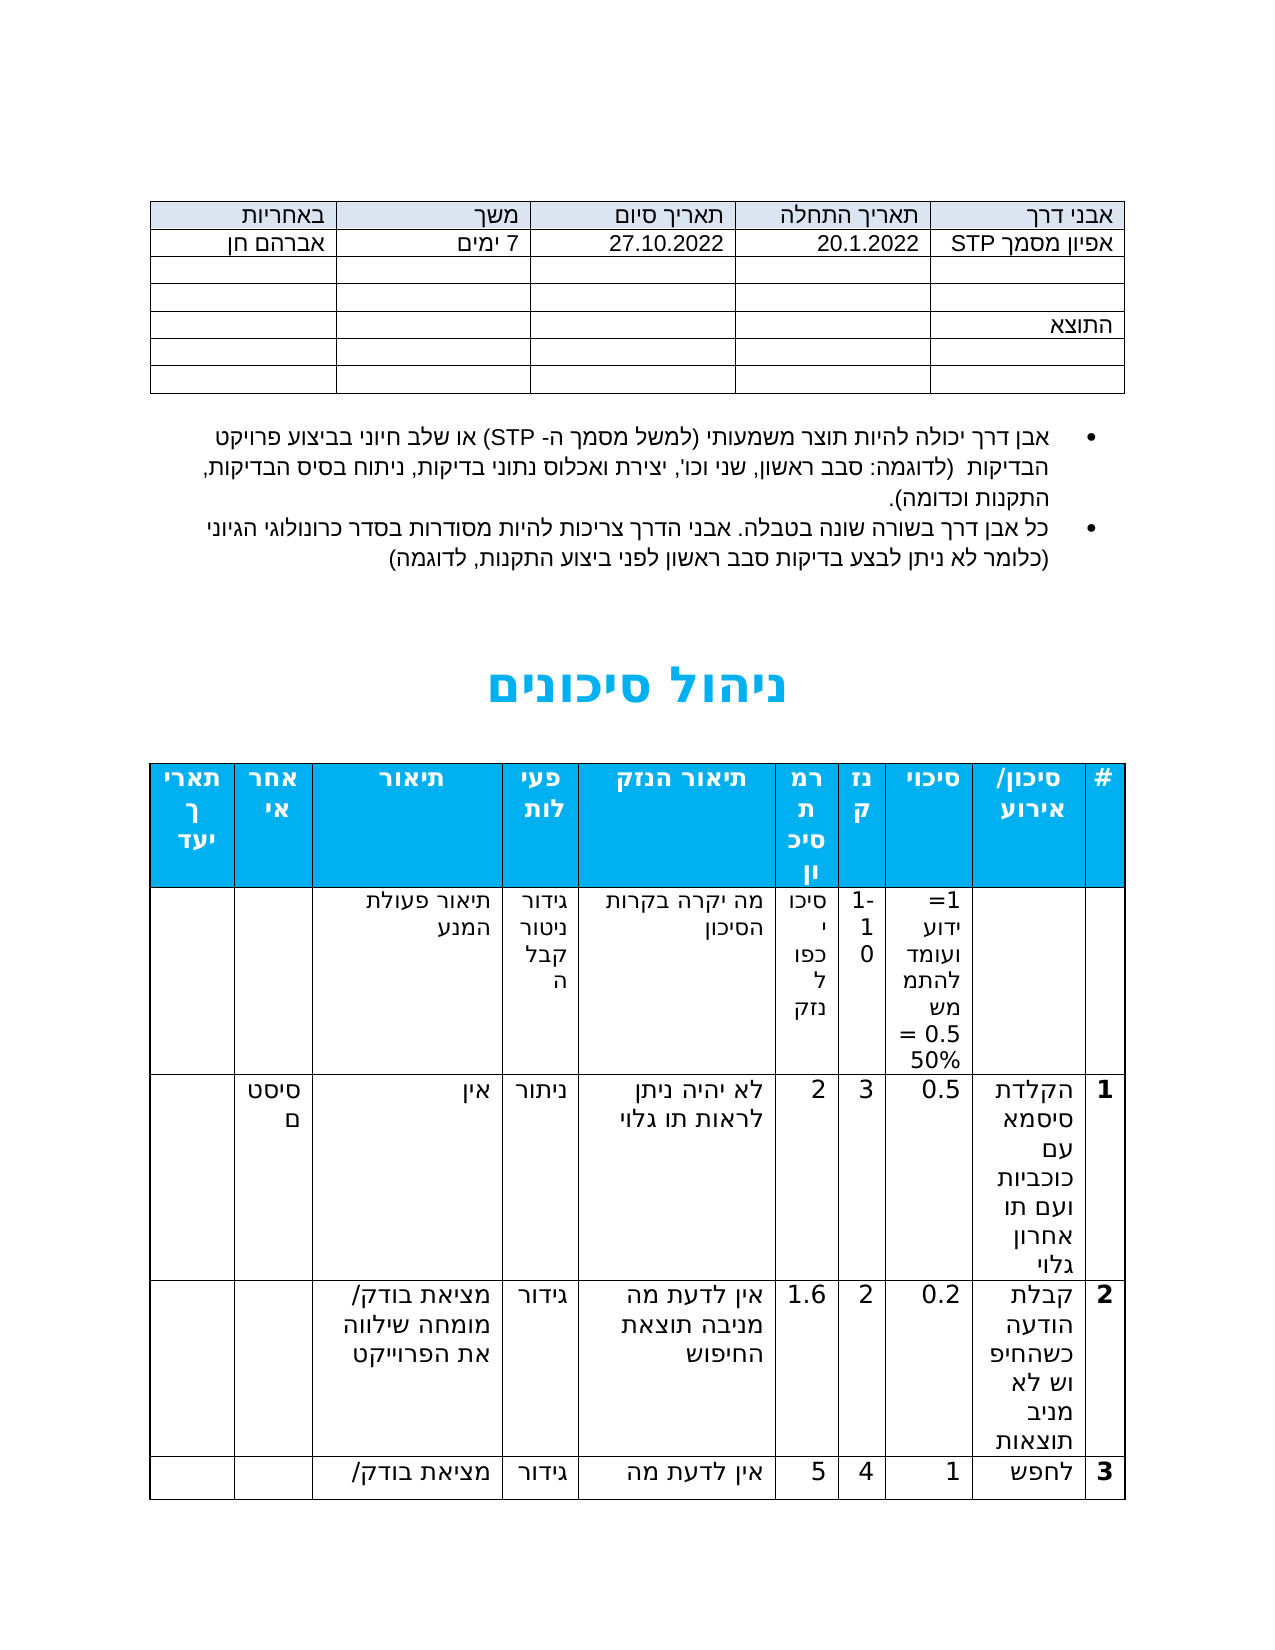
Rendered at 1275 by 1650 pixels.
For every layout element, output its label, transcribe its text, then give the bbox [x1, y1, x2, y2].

table_cell אין לדעת מה מניבה תוצאת החיפוש [579, 1281, 775, 1456]
list אבן דרך יכולה להיות תוצר משמעותי (למשל מסמך ה- STP) או שלב חיוני בביצוע פרויקט הבדיקות (לדוגמה: סבב ראשון, שני וכו', יצירת ואכלוס נתוני בדיקות, ניתוח בסיס הבדיקות, התקנות וכדומה). [150, 424, 1087, 511]
table_cell [736, 339, 930, 365]
table_cell מציאת בודק/ מומחה שילווה את הפרוייקט [313, 1281, 502, 1456]
table_cell גידור [503, 1281, 578, 1456]
table_cell 20.1.2022 [736, 230, 930, 256]
table_cell התוצא [931, 312, 1124, 338]
table_header סיכון/ אירוע [973, 764, 1085, 887]
table_cell 7 ימים [337, 230, 530, 256]
table_cell [151, 366, 336, 393]
table_cell 3 [839, 1075, 885, 1279]
table_cell אפיון מסמך STP [931, 230, 1124, 256]
table_cell ניתור [503, 1075, 578, 1279]
table_cell [736, 284, 930, 311]
table_cell [235, 888, 312, 1074]
table_cell [151, 1281, 234, 1456]
list כל אבן דרך בשורה שונה בטבלה. אבני הדרך צריכות להיות מסודרות בסדר כרונולוגי הגיוני (כלומר לא ניתן לבצע בדיקות סבב ראשון לפני ביצוע התקנות, לדוגמה) [150, 515, 1087, 571]
table_header תאריך התחלה [736, 202, 930, 228]
table_header אחראי [235, 764, 312, 887]
table_header נזק [839, 764, 885, 887]
table_cell 1= ידוע ועומד להתממש 0.5 = 50% [886, 888, 972, 1074]
table_cell [151, 888, 234, 1074]
table_cell 3 [1086, 1457, 1124, 1499]
table_cell הקלדת סיסמא עם כוכביות ועם תו אחרון גלוי [973, 1075, 1085, 1279]
table_cell [337, 257, 530, 283]
table_cell לחפש באתר [973, 1457, 1085, 1499]
table_header פעילות [503, 764, 578, 887]
table_cell 2 [1086, 1281, 1124, 1456]
table_cell סיכוי כפול נזק [776, 888, 838, 1074]
table_header תאריך יעד [151, 764, 234, 887]
table_cell 27.10.2022 [531, 230, 735, 256]
table_cell 4 [839, 1457, 885, 1499]
table_header תיאור הנזק [579, 764, 775, 887]
table_cell 0.5 [886, 1075, 972, 1279]
table_cell [337, 312, 530, 338]
table_cell [931, 284, 1124, 311]
table_header אבני דרך [931, 202, 1124, 228]
table_cell [337, 284, 530, 311]
table_cell גידור ניטור קבלה [503, 888, 578, 1074]
table_cell 1-10 [839, 888, 885, 1074]
table_cell תיאור פעולת המנע [313, 888, 502, 1074]
table_cell לא יהיה ניתן לראות תו גלוי [579, 1075, 775, 1279]
table_header משך [337, 202, 530, 228]
table_cell [151, 1457, 234, 1499]
table_cell [531, 284, 735, 311]
table_cell 1.6 [776, 1281, 838, 1456]
table_cell [736, 366, 930, 393]
table_cell [931, 257, 1124, 283]
table_cell [235, 1457, 312, 1499]
table_cell [931, 339, 1124, 365]
table_header סיכוי [886, 764, 972, 887]
table_cell מה יקרה בקרות הסיכון [579, 888, 775, 1074]
table_cell [151, 257, 336, 283]
table_cell גידור [503, 1457, 578, 1499]
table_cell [313, 1457, 502, 1499]
table_header רמת סיכון [776, 764, 838, 887]
table_header תאריך סיום [531, 202, 735, 228]
table_cell קבלת הודעה כשהחיפוש לא מניב תוצאות [973, 1281, 1085, 1456]
table_header באחריות [151, 202, 336, 228]
table_cell [337, 366, 530, 393]
table_cell אברהם חן [151, 230, 336, 256]
text ניהול סיכונים [150, 656, 1125, 714]
table_header # [1086, 764, 1124, 887]
table_header תיאור [313, 764, 502, 887]
table_cell [931, 366, 1124, 393]
table_cell [531, 366, 735, 393]
table_cell [531, 339, 735, 365]
table_cell [531, 257, 735, 283]
table_cell [736, 257, 930, 283]
table_cell 0.2 [886, 1281, 972, 1456]
table_cell [973, 888, 1085, 1074]
table_cell [151, 1075, 234, 1279]
table_cell סיסטם [235, 1075, 312, 1279]
table_cell [531, 312, 735, 338]
table_cell [736, 312, 930, 338]
table_cell 2 [839, 1281, 885, 1456]
table_cell [235, 1281, 312, 1456]
table_cell 1 [886, 1457, 972, 1499]
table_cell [579, 1457, 775, 1499]
table_cell [151, 339, 336, 365]
table_cell [151, 312, 336, 338]
table_cell [1086, 888, 1124, 1074]
table_cell [151, 284, 336, 311]
table_cell [337, 339, 530, 365]
table_cell 1 [1086, 1075, 1124, 1279]
table_cell אין [313, 1075, 502, 1279]
table_cell 2 [776, 1075, 838, 1279]
table_cell 5 [776, 1457, 838, 1499]
